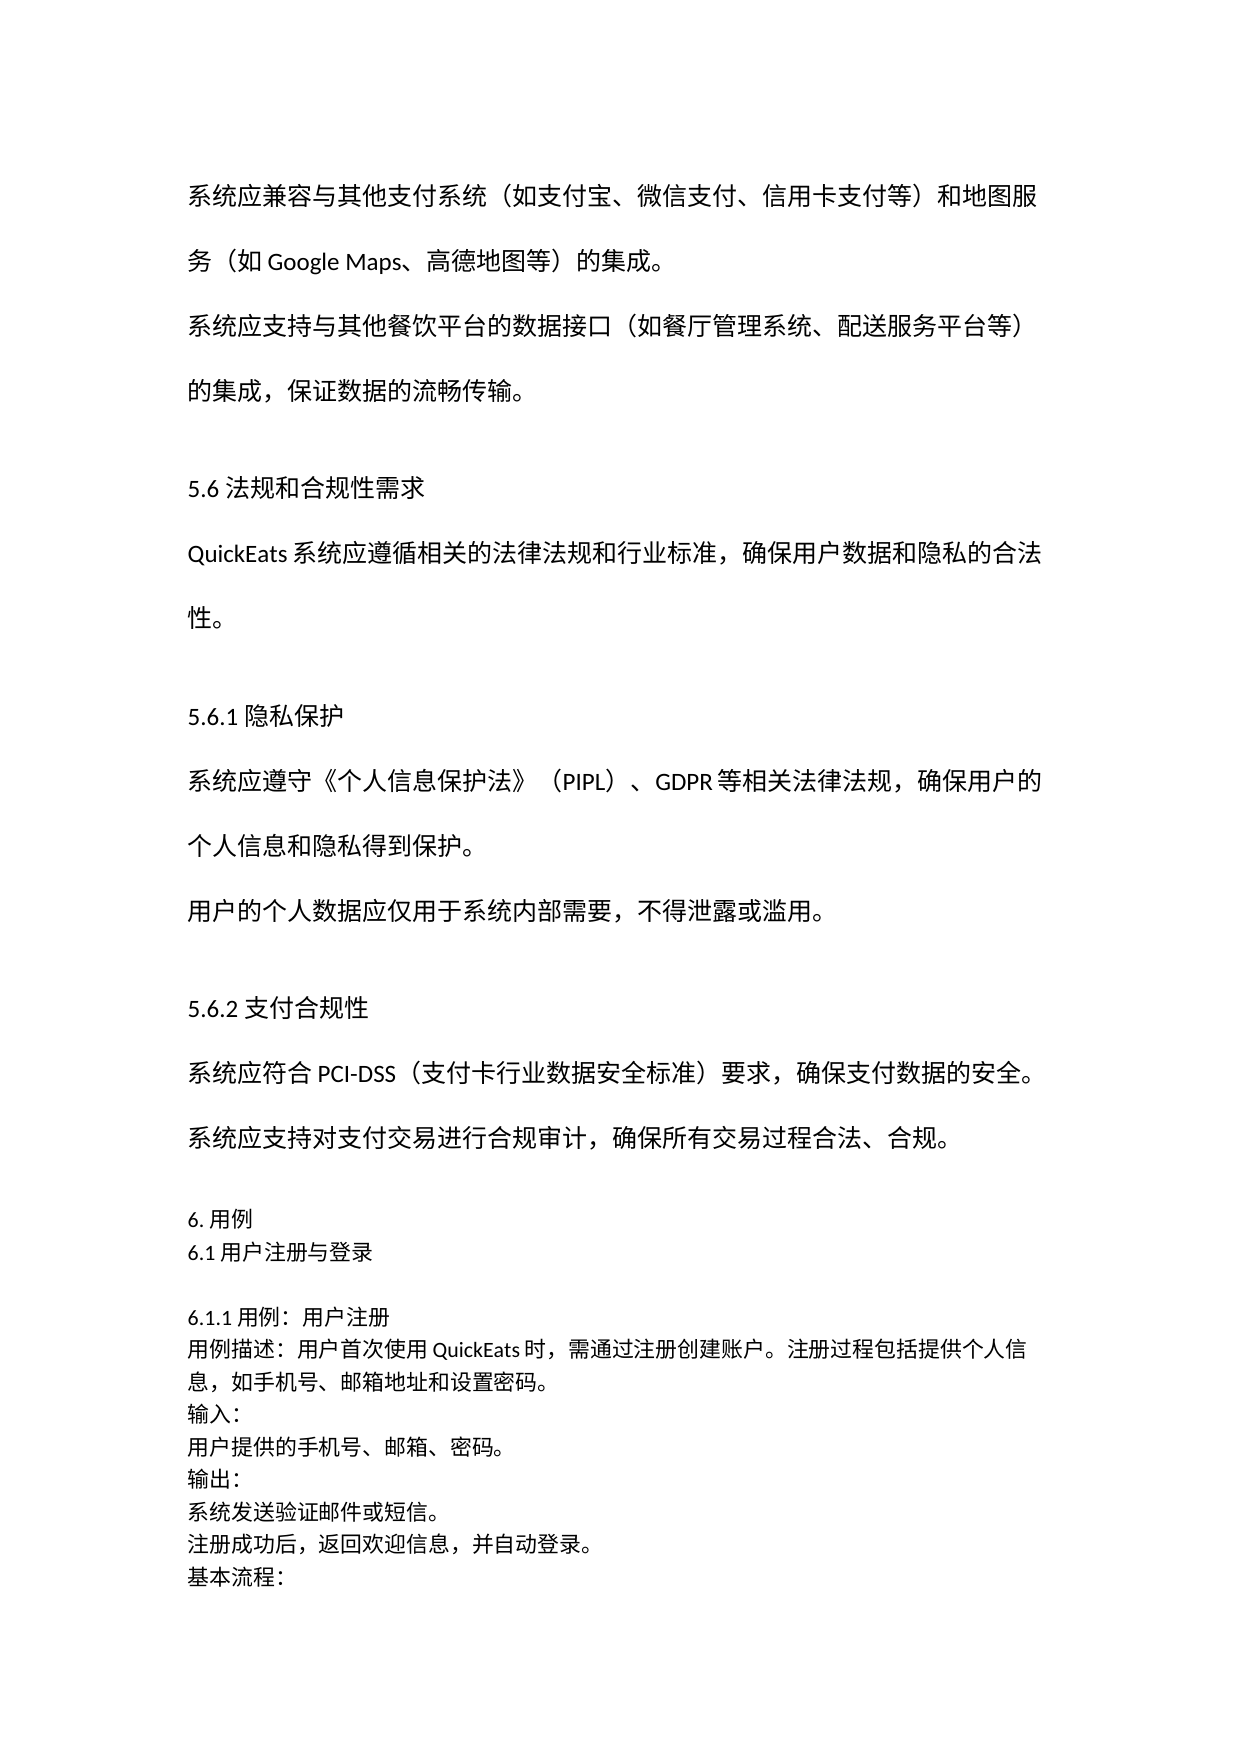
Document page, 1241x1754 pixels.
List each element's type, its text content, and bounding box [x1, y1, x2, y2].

text QuickEats系统应遵循相关的法律法规和行业标准，确保用户数据和隐私的合法性。 [187, 519, 1053, 649]
text 基本流程： [187, 1559, 1053, 1592]
text 用例描述：用户首次使用QuickEats时，需通过注册创建账户。注册过程包括提供个人信息，如手机号、邮箱地址和设置密码。 [187, 1332, 1053, 1397]
text 系统应兼容与其他支付系统（如支付宝、微信支付、信用卡支付等）和地图服务（如Google Maps、高德地图等）的集成。 [187, 162, 1053, 292]
text 6.1 用户注册与登录 [187, 1234, 1053, 1267]
text 系统应符合PCI-DSS（支付卡行业数据安全标准）要求，确保支付数据的安全。 [187, 1039, 1053, 1104]
text 6.1.1 用例：用户注册 [187, 1299, 1053, 1332]
text 5.6.1 隐私保护 [187, 682, 1053, 747]
text 用户提供的手机号、邮箱、密码。 [187, 1429, 1053, 1462]
text 系统发送验证邮件或短信。 [187, 1494, 1053, 1527]
text 注册成功后，返回欢迎信息，并自动登录。 [187, 1527, 1053, 1559]
text 系统应支持与其他餐饮平台的数据接口（如餐厅管理系统、配送服务平台等）的集成，保证数据的流畅传输。 [187, 292, 1053, 422]
text 用户的个人数据应仅用于系统内部需要，不得泄露或滥用。 [187, 877, 1053, 942]
text 输出： [187, 1462, 1053, 1494]
text 系统应支持对支付交易进行合规审计，确保所有交易过程合法、合规。 [187, 1104, 1053, 1169]
list 用例 [187, 1202, 1053, 1234]
text 输入： [187, 1397, 1053, 1429]
text 系统应遵守《个人信息保护法》（PIPL）、GDPR等相关法律法规，确保用户的个人信息和隐私得到保护。 [187, 747, 1053, 877]
text 5.6 法规和合规性需求 [187, 454, 1053, 519]
text 5.6.2 支付合规性 [187, 974, 1053, 1039]
